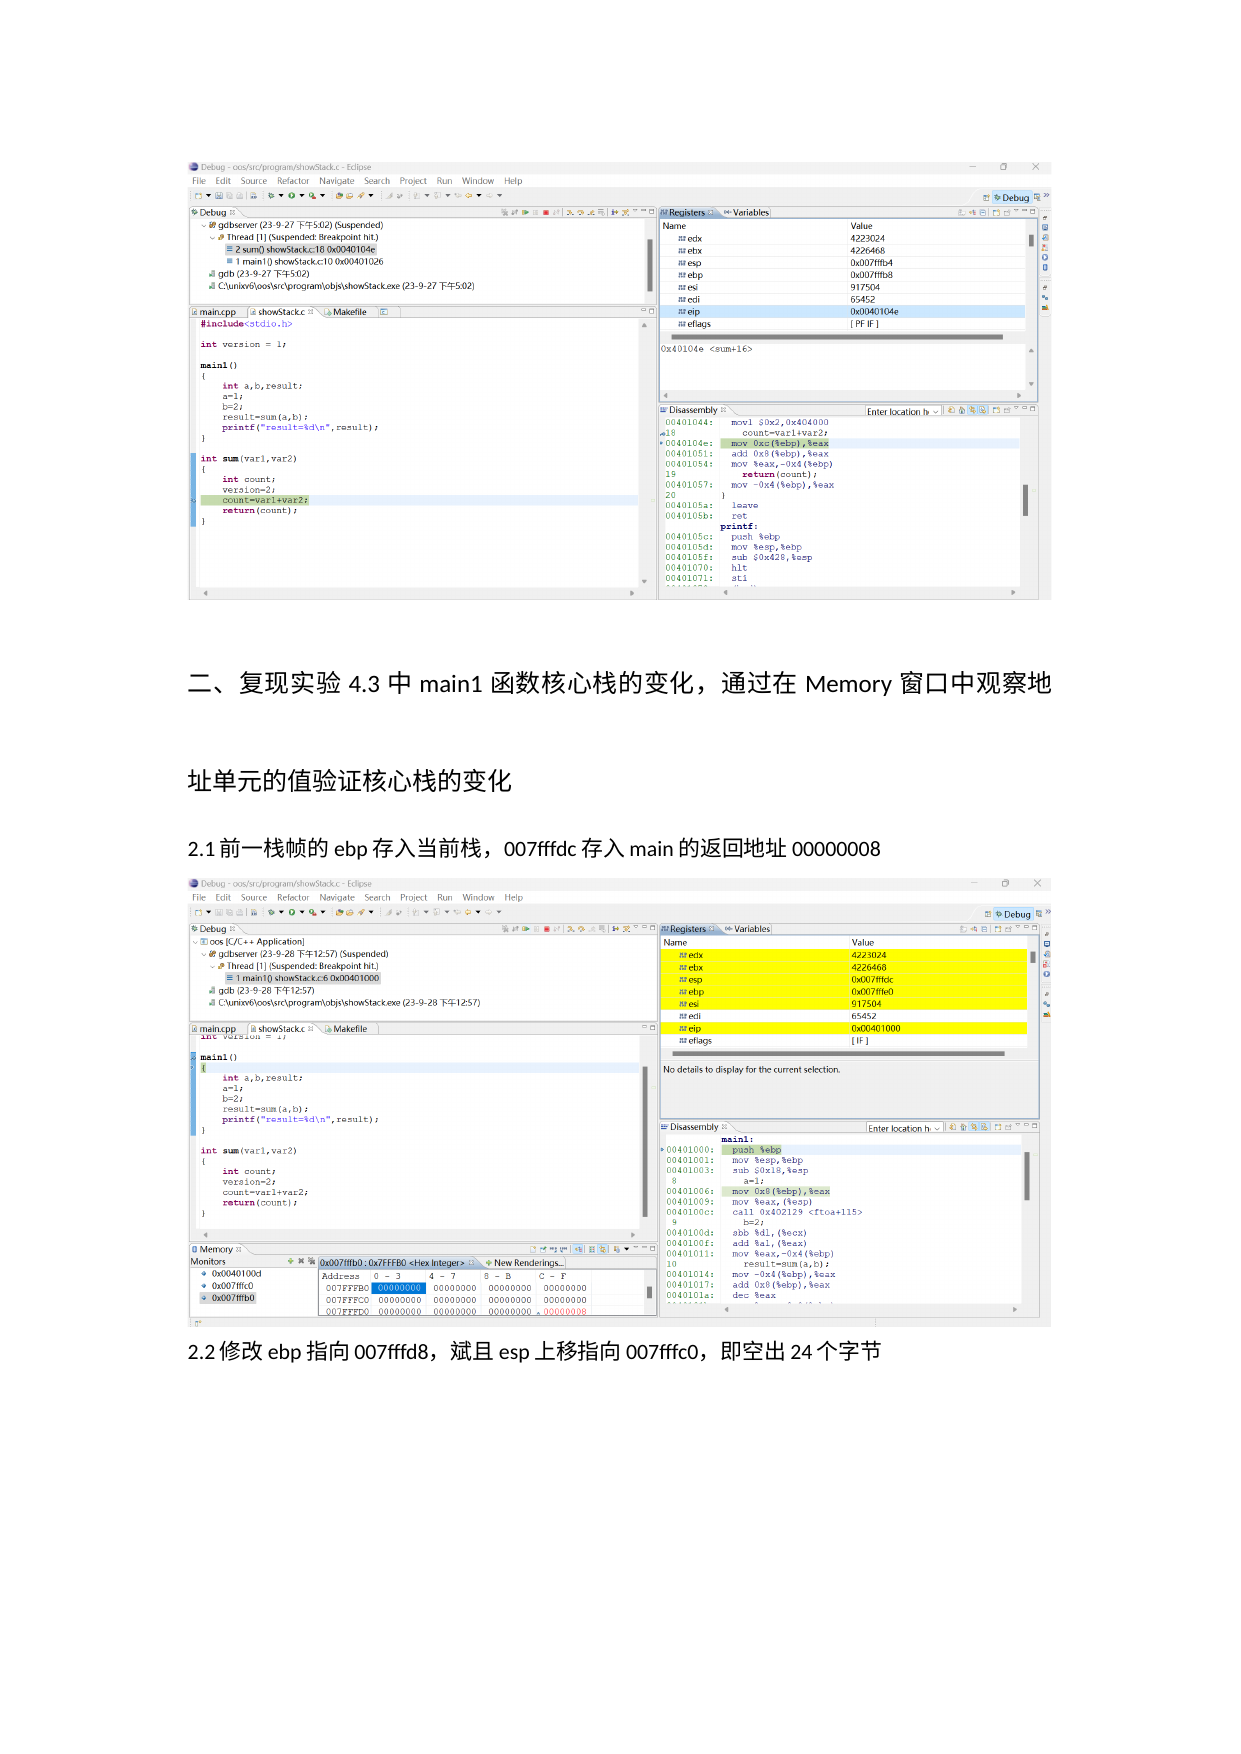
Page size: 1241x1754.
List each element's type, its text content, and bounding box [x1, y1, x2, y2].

text 2.2修改ebp指向007fffd8，斌且esp上移指向007fffc0，即空出24个字节 [187, 1333, 1053, 1366]
picture [187, 162, 1052, 600]
text 二、复现实验 4.3 中 main1 函数核心栈的变化，通过在 Memory 窗口中观察地址单元的值验证核心栈的变化 [187, 649, 1053, 812]
text 2.1前一栈帧的 ebp 存入当前栈，007fffdc存入main的返回地址00000008 [187, 830, 1053, 863]
picture [187, 878, 1051, 1327]
